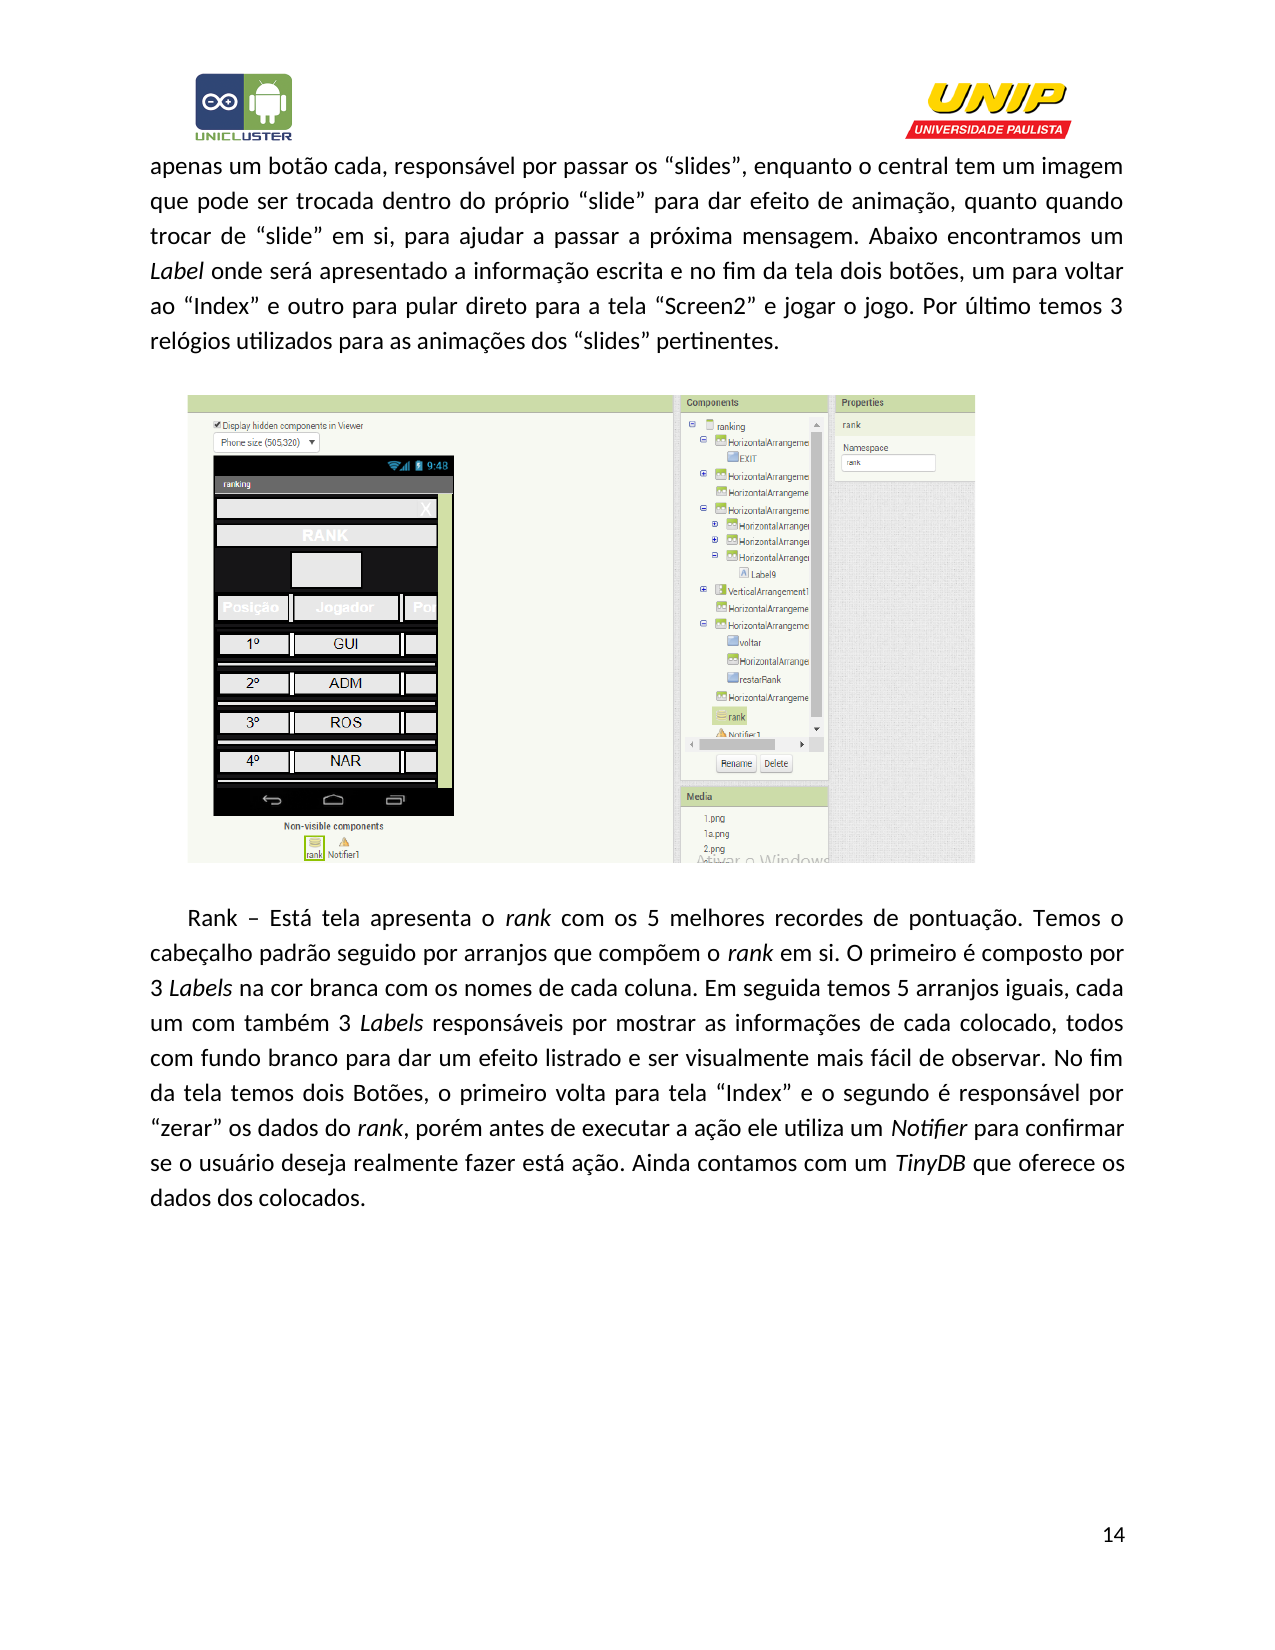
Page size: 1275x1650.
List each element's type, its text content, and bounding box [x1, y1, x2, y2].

picture [194, 73, 293, 141]
list Rank – Está tela apresenta o rank com os 5 melhores recordes de pontuação. Temos o cabeçalho padrão seguido por arranjos que compõem o rank em si. O primeiro é composto por 3 Labels na cor branca com os nomes de cada coluna. Em seguida temos 5 arranjos iguais, cada um com também 3 Labels responsáveis por mostrar as informações de cada colocado, todos com fundo branco para dar um efeito listrado e ser visualmente mais fácil de observar. No fim da tela temos dois Botões, o primeiro volta para tela “Index” e o segundo é responsável por “zerar” os dados do rank, porém antes de executar a ação ele utiliza um Notifier para confirmar se o usuário deseja realmente fazer está ação. Ainda contamos com um TinyDB que oferece os dados dos colocados. [150, 902, 1125, 1212]
picture [187, 395, 976, 863]
picture [896, 80, 1081, 141]
